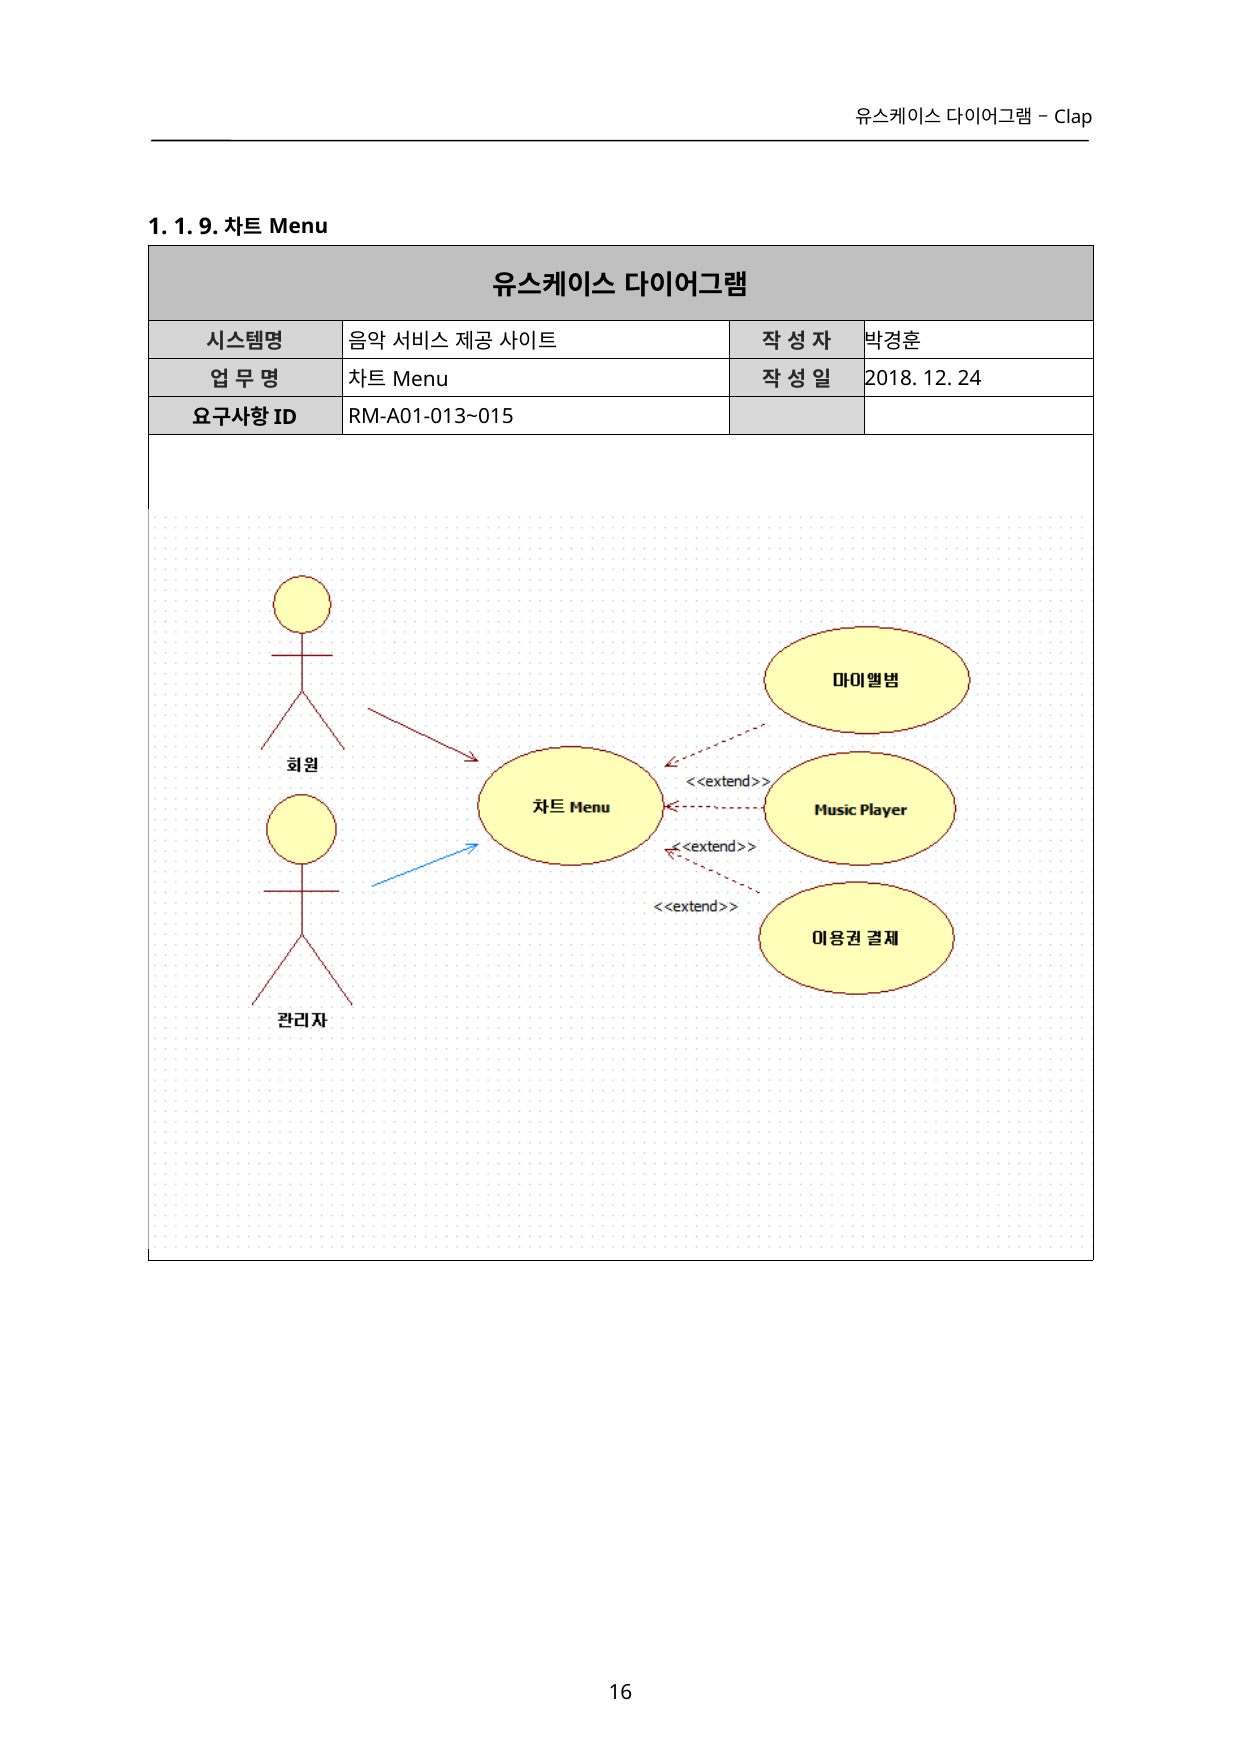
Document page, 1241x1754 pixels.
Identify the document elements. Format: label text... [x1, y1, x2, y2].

table_cell 시스템명 [149, 321, 342, 358]
table_cell 박경훈 [865, 321, 1093, 358]
table_cell [730, 397, 864, 434]
table_cell 요구사항ID [149, 397, 342, 434]
table_header 유스케이스 다이어그램 [149, 246, 1093, 320]
table_cell 업 무 명 [149, 359, 342, 396]
table_cell [149, 435, 1093, 509]
table_cell 2018. 12. 24 [865, 359, 1093, 396]
title 1. 1. 9. 차트 Menu [148, 207, 1092, 244]
table_cell 작 성 일 [730, 359, 864, 396]
table_cell [149, 1249, 1093, 1259]
table_cell [865, 397, 1093, 434]
table_cell 음악 서비스 제공 사이트 [343, 321, 729, 358]
table_cell RM-A01-013~015 [343, 397, 729, 434]
table_cell 작 성 자 [730, 321, 864, 358]
picture [148, 509, 1093, 1249]
table_cell 차트 Menu [343, 359, 729, 396]
